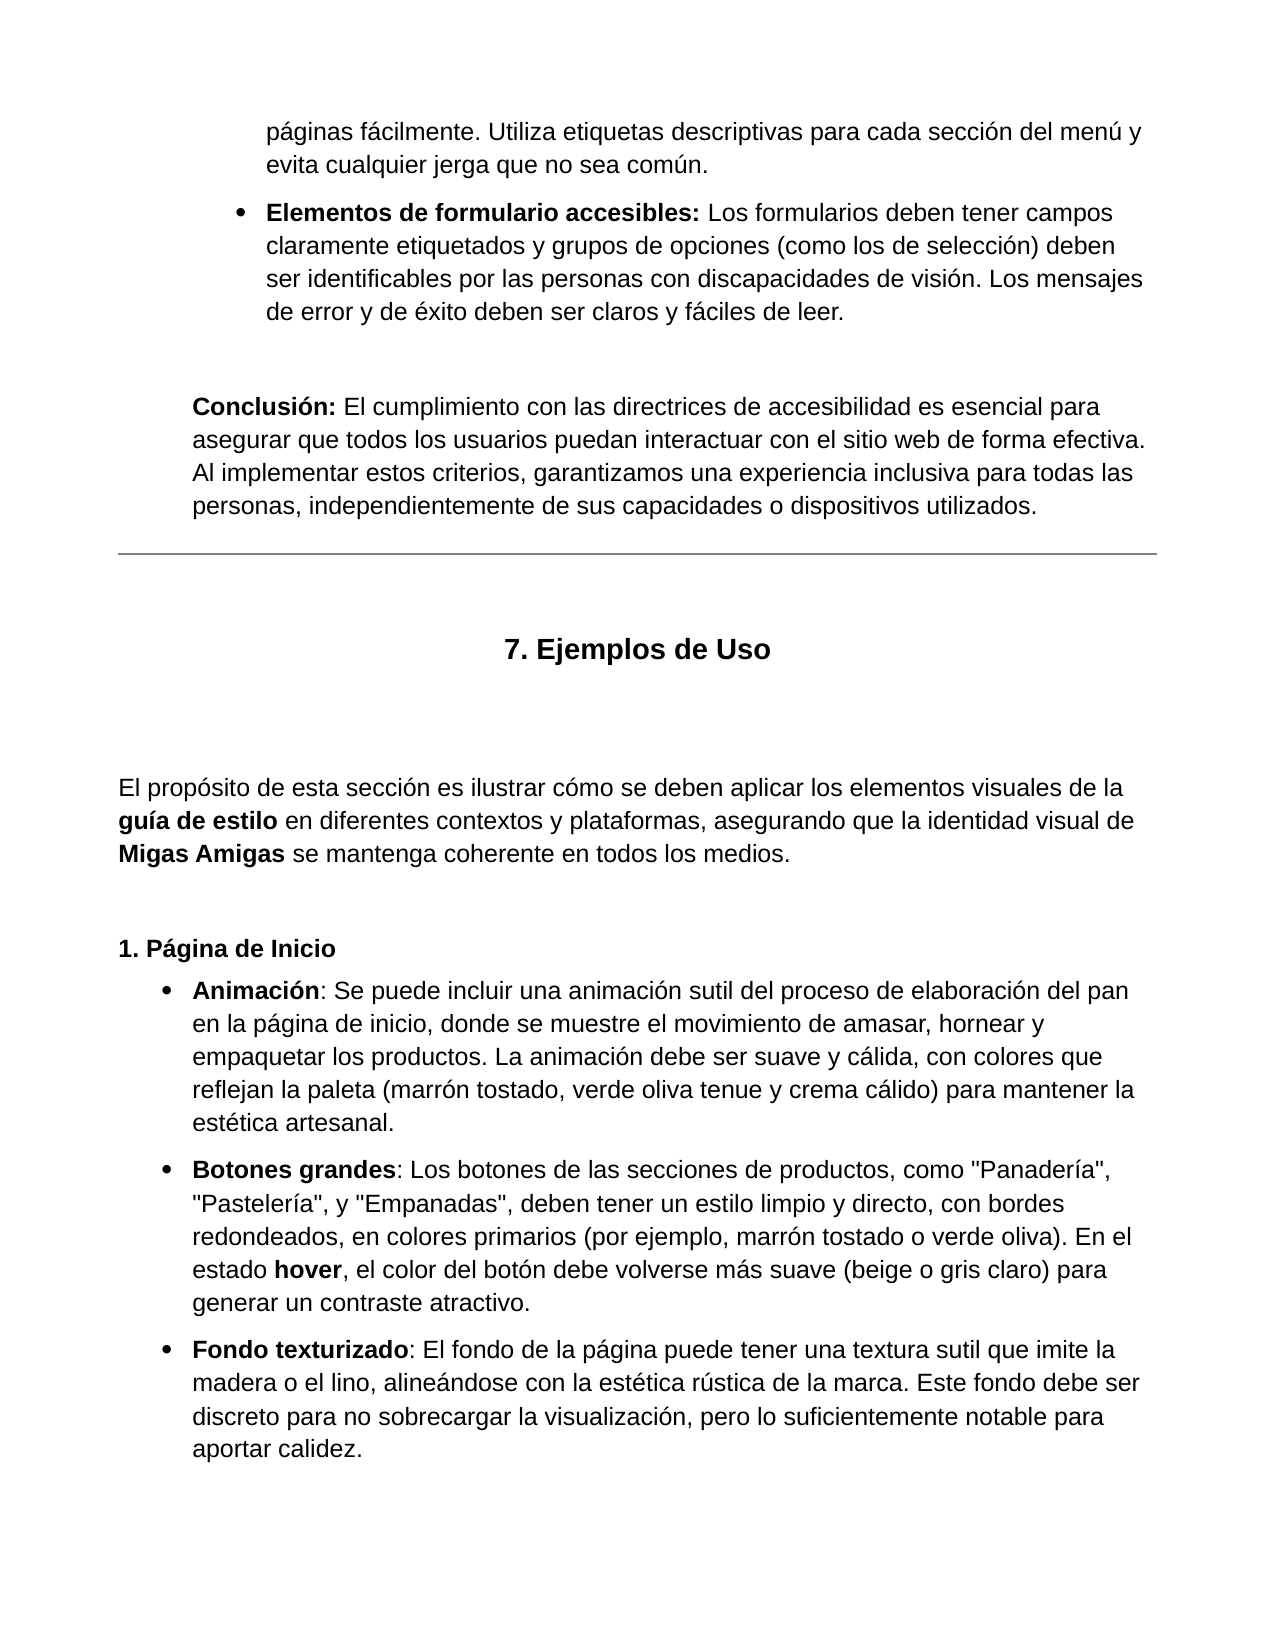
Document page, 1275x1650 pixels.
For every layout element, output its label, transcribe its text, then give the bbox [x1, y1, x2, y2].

list Botones grandes: Los botones de las secciones de productos, como "Panadería", "Pastelería", y "Empanadas", deben tener un estilo limpio y directo, con bordes redondeados, en colores primarios (por ejemplo, marrón tostado o verde oliva). En el estado hover, el color del botón debe volverse más suave (beige o gris claro) para generar un contraste atractivo. [162, 1156, 1157, 1316]
text El propósito de esta sección es ilustrar cómo se deben aplicar los elementos visuales de la guía de estilo en diferentes contextos y plataformas, asegurando que la identidad visual de Migas Amigas se mantenga coherente en todos los medios. [118, 773, 1157, 868]
subtitle 1. Página de Inicio [118, 934, 1157, 963]
list Fondo texturizado: El fondo de la página puede tener una textura sutil que imite la madera o el lino, alineándose con la estética rústica de la marca. Este fondo debe ser discreto para no sobrecargar la visualización, pero lo suficientemente notable para aportar calidez. [162, 1335, 1157, 1463]
subtitle 7. Ejemplos de Uso [118, 632, 1157, 666]
list Animación: Se puede incluir una animación sutil del proceso de elaboración del pan en la página de inicio, donde se muestre el movimiento de amasar, hornear y empaquetar los productos. La animación debe ser suave y cálida, con colores que reflejan la paleta (marrón tostado, verde oliva tenue y crema cálido) para mantener la estética artesanal. [162, 976, 1157, 1137]
